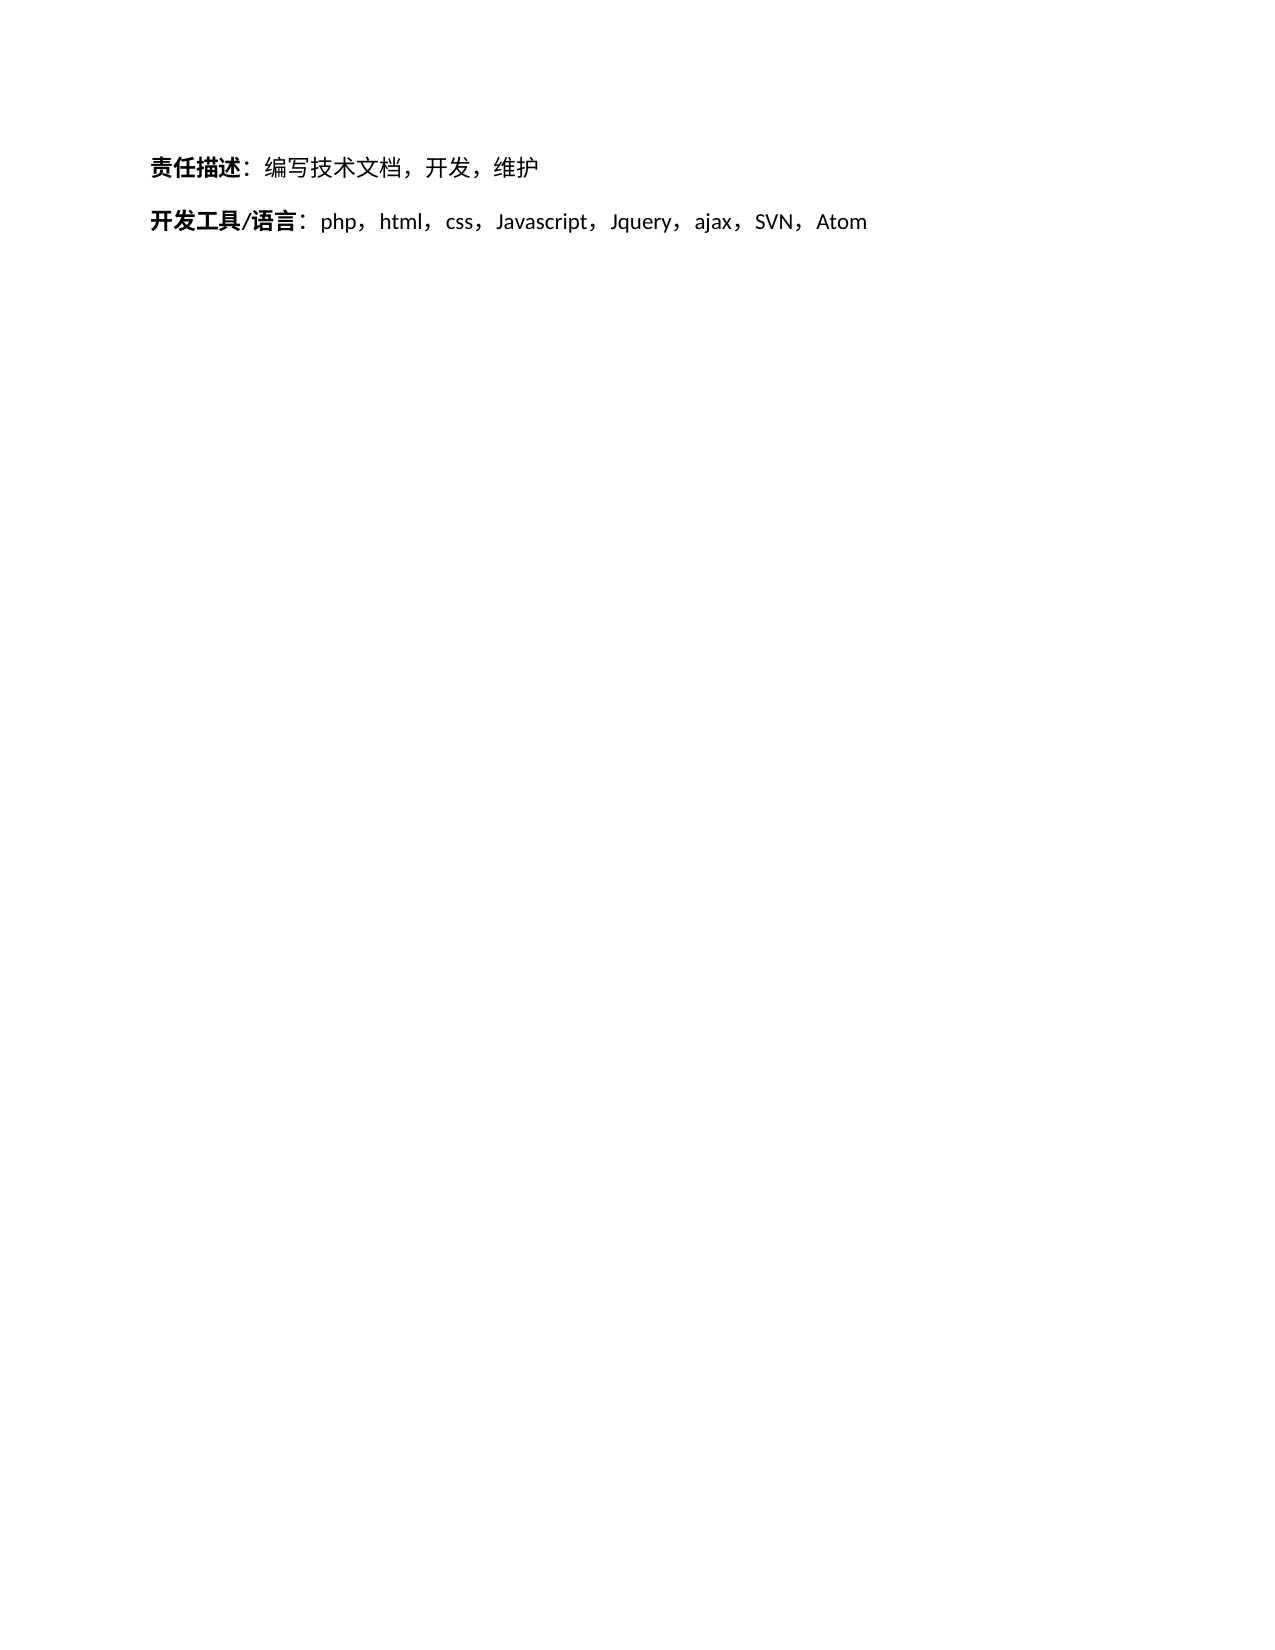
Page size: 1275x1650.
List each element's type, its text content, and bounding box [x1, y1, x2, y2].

text 责任描述：编写技术文档，开发，维护 [150, 150, 1125, 183]
text 开发工具/语言：php，html，css，Javascript，Jquery，ajax，SVN，Atom [150, 202, 1125, 236]
